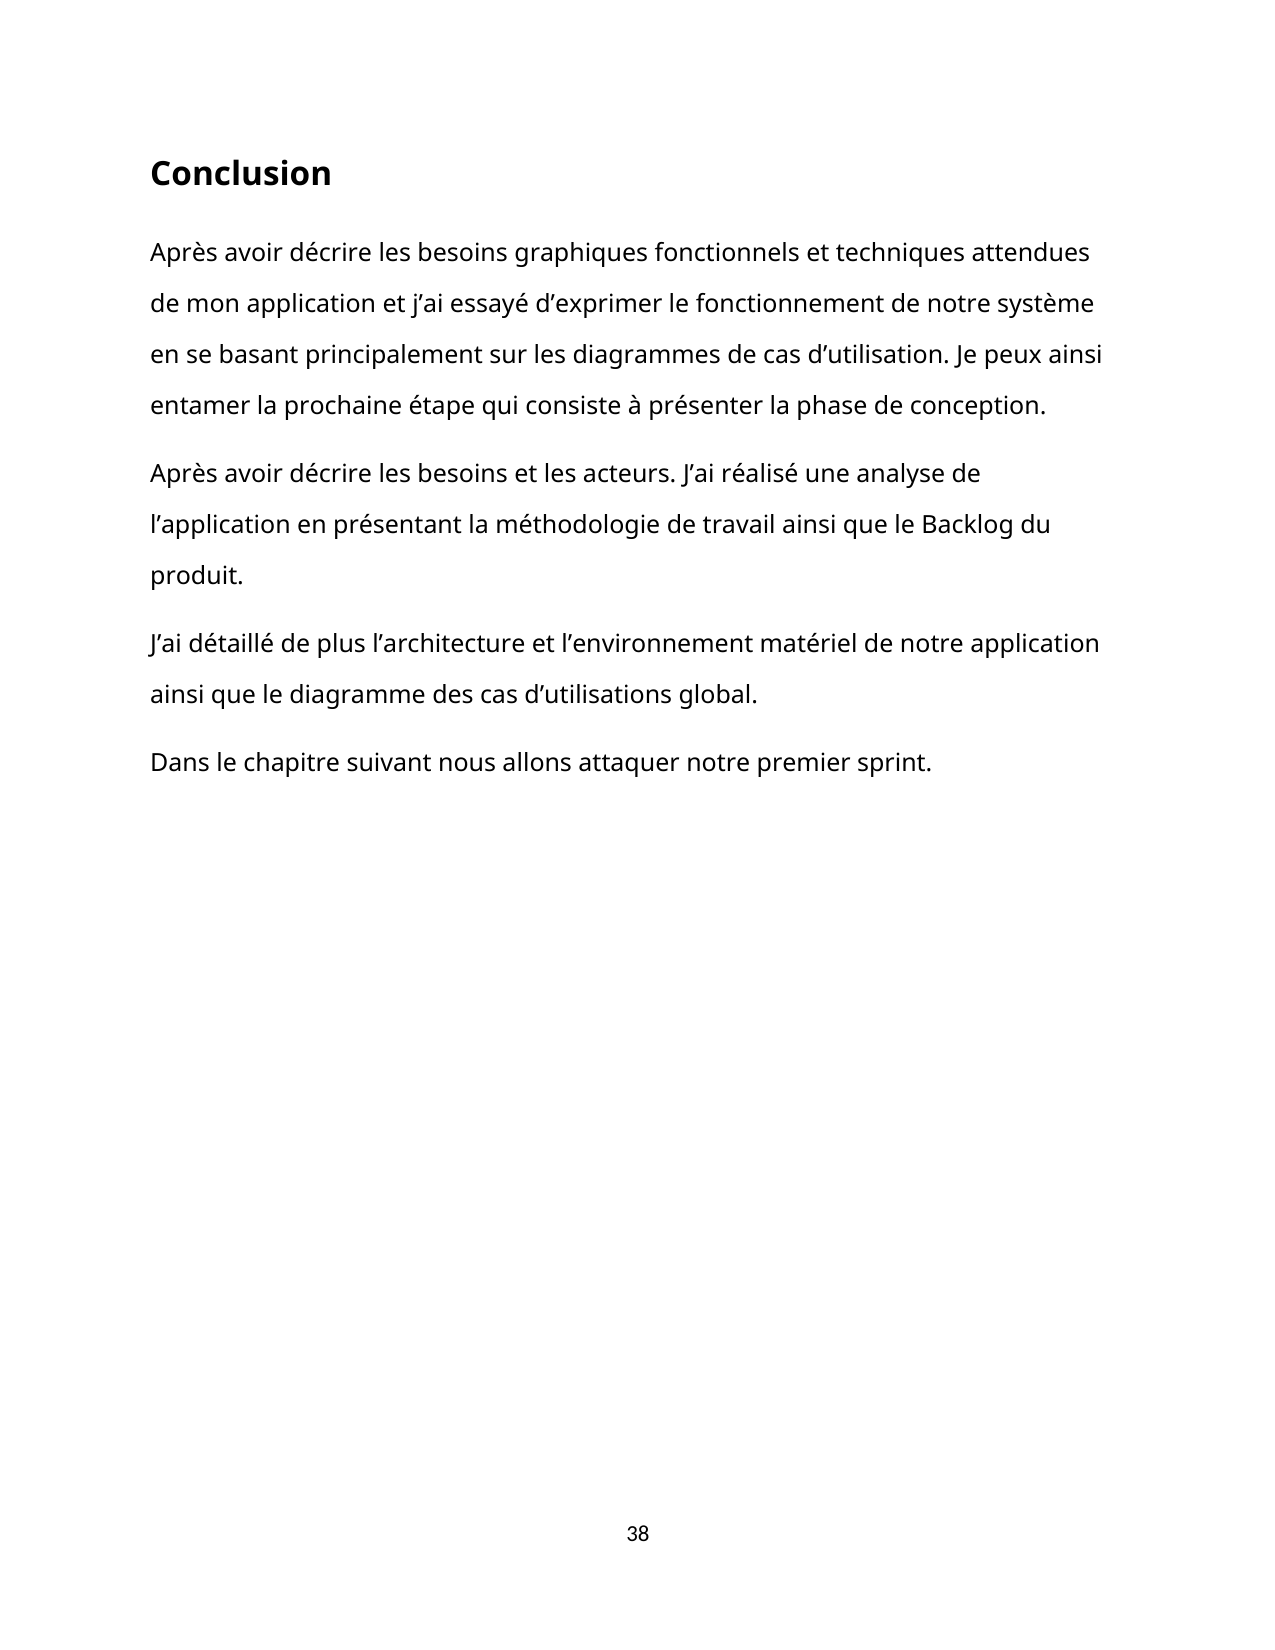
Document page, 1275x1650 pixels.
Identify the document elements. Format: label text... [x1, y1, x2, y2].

text J’ai détaillé de plus l’architecture et l’environnement matériel de notre application ainsi que le diagramme des cas d’utilisations global. [150, 625, 1125, 711]
text Après avoir décrire les besoins et les acteurs. J’ai réalisé une analyse de l’application en présentant la méthodologie de travail ainsi que le Backlog du produit. [150, 456, 1125, 592]
text Conclusion [150, 150, 1125, 195]
text Après avoir décrire les besoins graphiques fonctionnels et techniques attendues de mon application et j’ai essayé d’exprimer le fonctionnement de notre système en se basant principalement sur les diagrammes de cas d’utilisation. Je peux ainsi entamer la prochaine étape qui consiste à présenter la phase de conception. [150, 235, 1125, 422]
text Dans le chapitre suivant nous allons attaquer notre premier sprint. [150, 744, 1125, 778]
